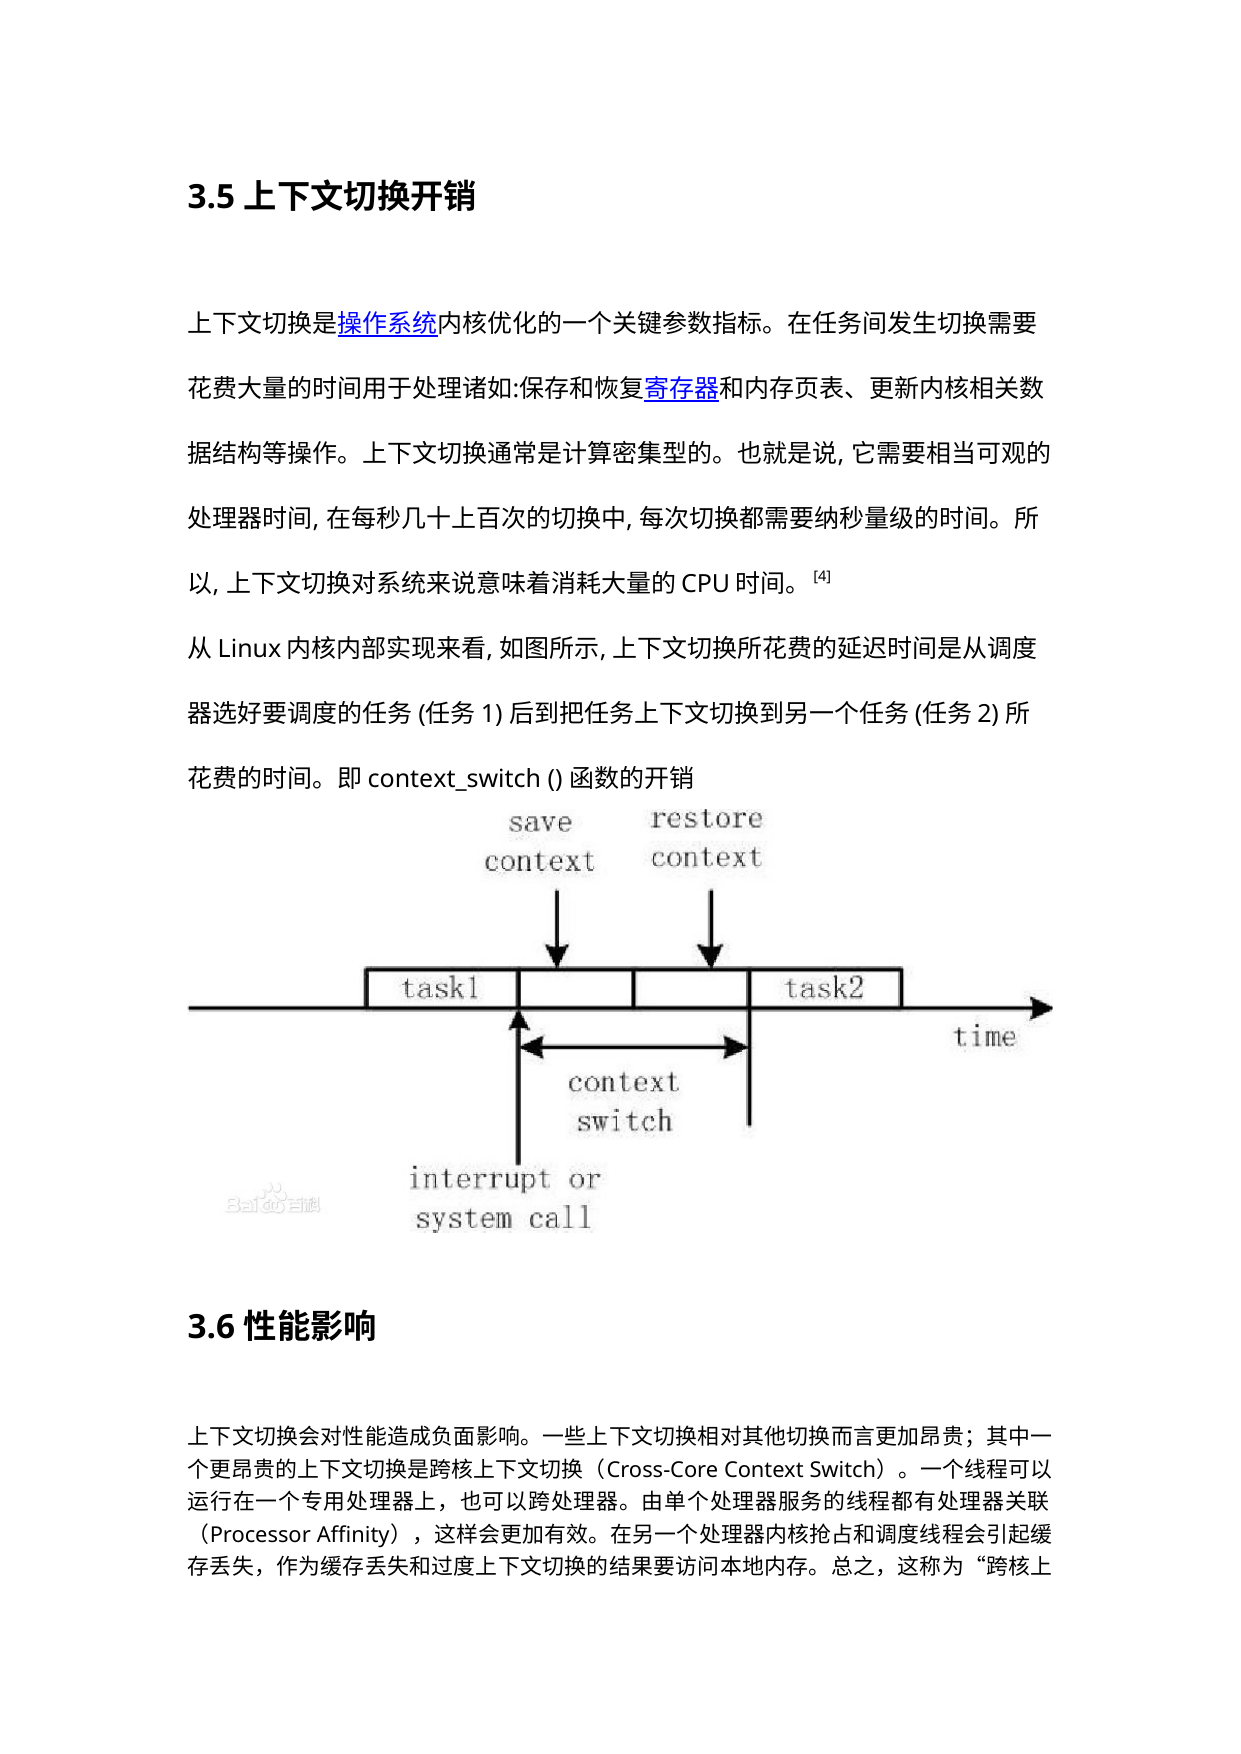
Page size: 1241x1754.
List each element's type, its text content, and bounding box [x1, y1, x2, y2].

picture [187, 809, 1053, 1233]
text 上下文切换是操作系统内核优化的一个关键参数指标。在任务间发生切换需要花费大量的时间用于处理诸如:保存和恢复寄存器和内存页表、更新内核相关数据结构等操作。上下文切换通常是计算密集型的。也就是说, 它需要相当可观的处理器时间, 在每秒几十上百次的切换中, 每次切换都需要纳秒量级的时间。所以, 上下文切换对系统来说意味着消耗大量的CPU时间。 [4] [187, 289, 1053, 614]
text 从Linux内核内部实现来看, 如图所示, 上下文切换所花费的延迟时间是从调度器选好要调度的任务 (任务1) 后到把任务上下文切换到另一个任务 (任务2) 所花费的时间。即context_switch () 函数的开销 [187, 614, 1053, 809]
subtitle 3.6 性能影响 [187, 1291, 1053, 1356]
subtitle 3.5 上下文切换开销 [187, 162, 1053, 227]
